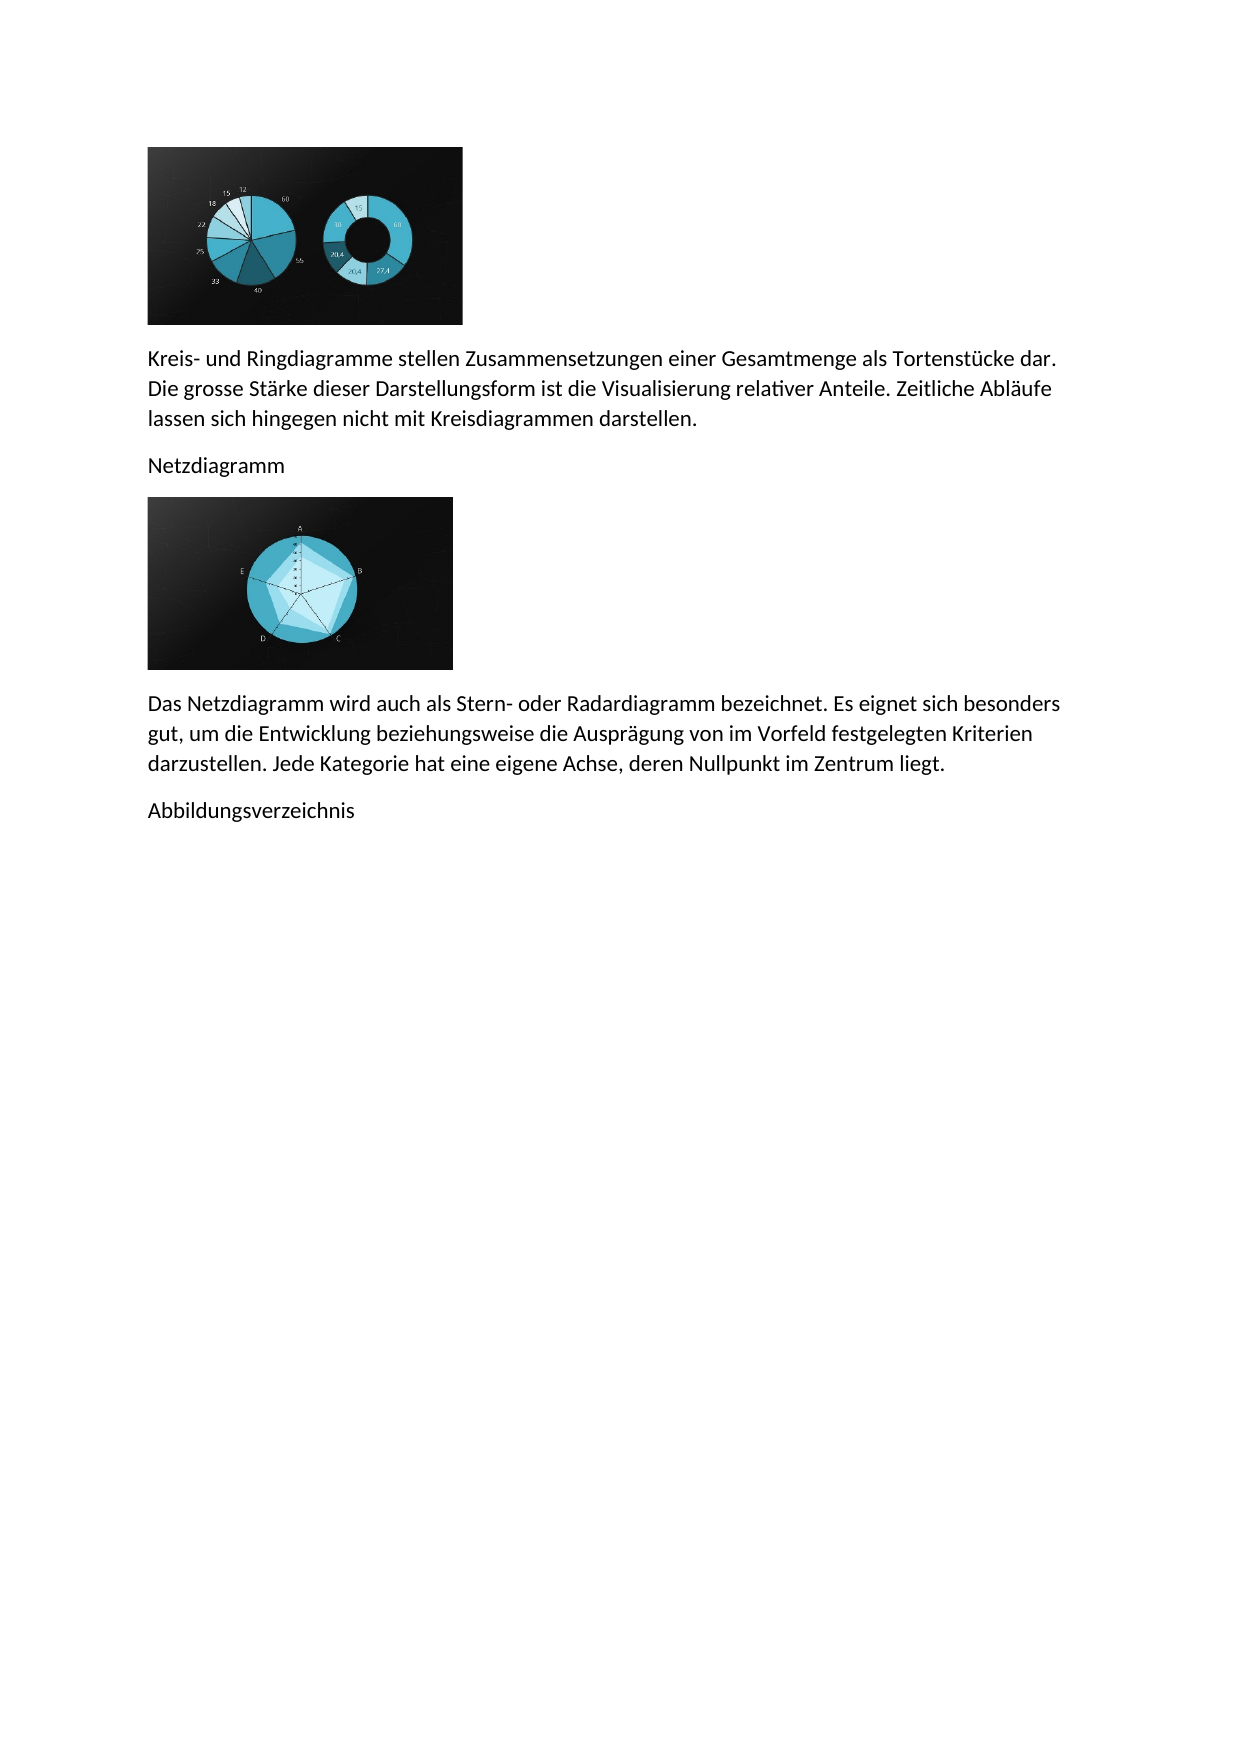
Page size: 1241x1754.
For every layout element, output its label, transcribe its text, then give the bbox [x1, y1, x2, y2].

picture [147, 147, 463, 325]
text Abbildungsverzeichnis [148, 796, 1093, 824]
text Kreis- und Ringdiagramme stellen Zusammensetzungen einer Gesamtmenge als Tortenstücke dar. Die grosse Stärke dieser Darstellungsform ist die Visualisierung relativer Anteile. Zeitliche Abläufe lassen sich hingegen nicht mit Kreisdiagrammen darstellen. [148, 344, 1093, 432]
text Netzdiagramm [148, 451, 1093, 479]
picture [147, 497, 453, 670]
text Das Netzdiagramm wird auch als Stern- oder Radardiagramm bezeichnet. Es eignet sich besonders gut, um die Entwicklung beziehungsweise die Ausprägung von im Vorfeld festgelegten Kriterien darzustellen. Jede Kategorie hat eine eigene Achse, deren Nullpunkt im Zentrum liegt. [148, 689, 1093, 777]
